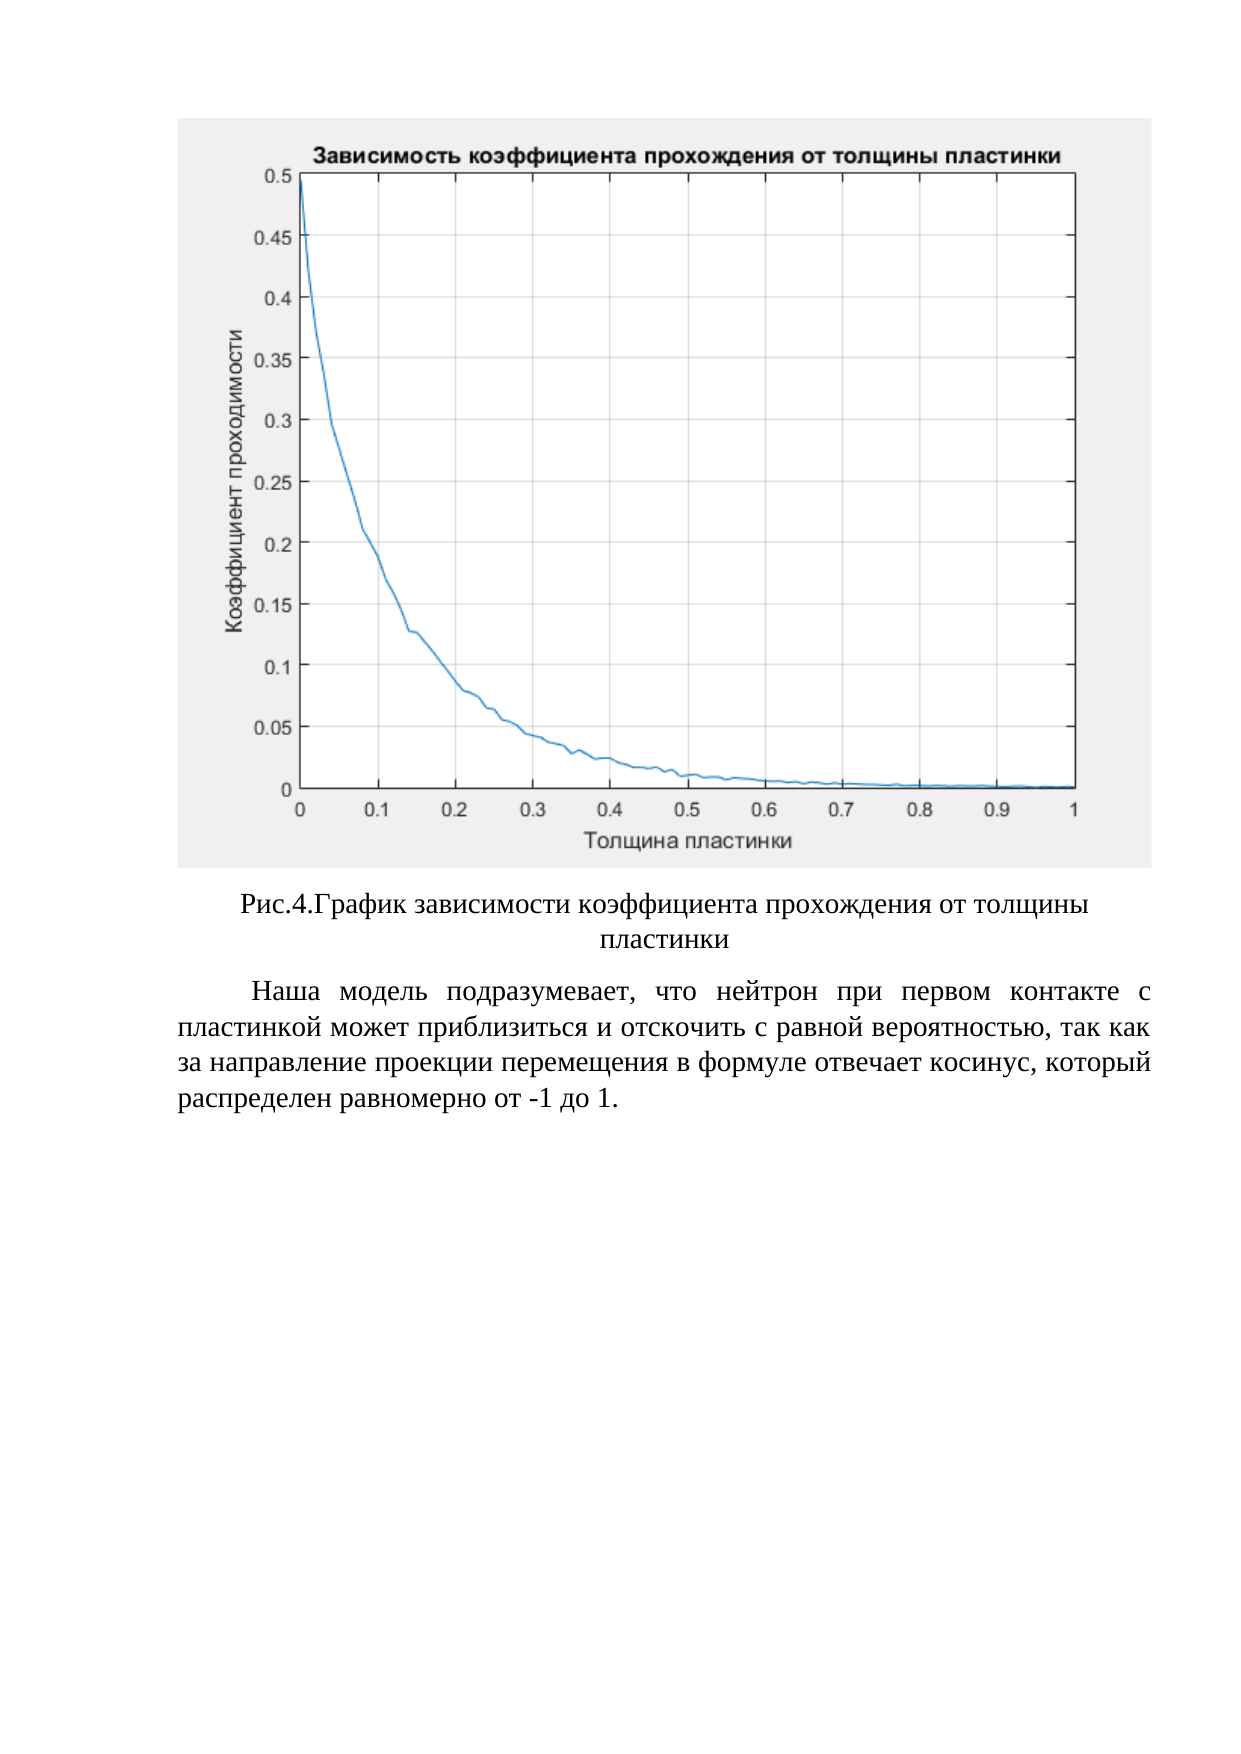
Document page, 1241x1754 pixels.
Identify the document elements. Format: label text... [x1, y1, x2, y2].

text Наша модель подразумевает, что нейтрон при первом контакте с пластинкой может приблизиться и отскочить с равной вероятностью, так как за направление проекции перемещения в формуле отвечает косинус, который распределен равномерно от -1 до 1. [177, 1078, 1152, 1114]
picture [177, 118, 1152, 868]
text Рис.4.График зависимости коэффициента прохождения от толщины пластинки [177, 886, 1152, 955]
text Наша модель подразумевает, что нейтрон при первом контакте с пластинкой может приблизиться и отскочить с равной вероятностью, так как за направление проекции перемещения в формуле отвечает косинус, который распределен равномерно от -1 до 1. [177, 973, 1152, 1009]
